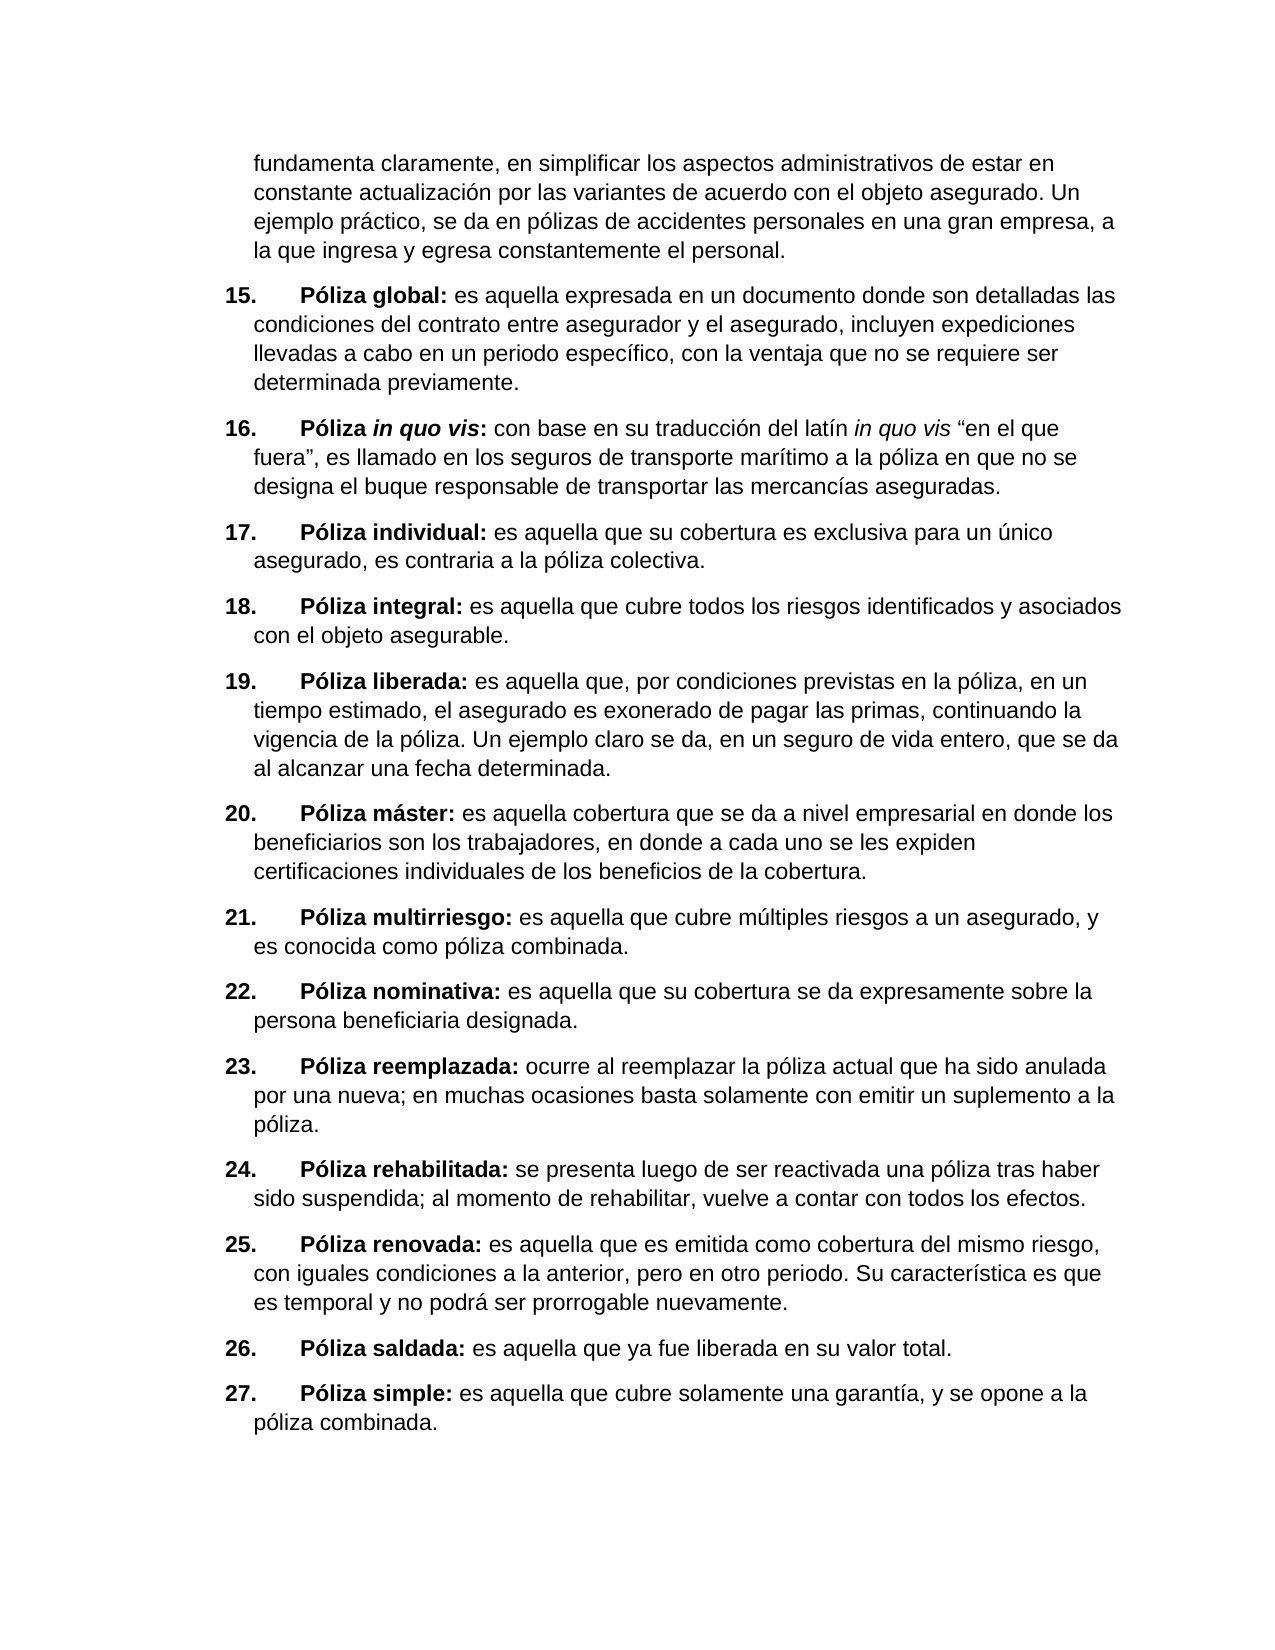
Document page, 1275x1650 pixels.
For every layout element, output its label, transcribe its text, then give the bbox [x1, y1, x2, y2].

list Póliza liberada: es aquella que, por condiciones previstas en la póliza, en un tiempo estimado, el asegurado es exonerado de pagar las primas, continuando la vigencia de la póliza. Un ejemplo claro se da, en un seguro de vida entero, que se da al alcanzar una fecha determinada. [225, 668, 1125, 781]
list Póliza máster: es aquella cobertura que se da a nivel empresarial en donde los beneficiarios son los trabajadores, en donde a cada uno se les expiden certificaciones individuales de los beneficios de la cobertura. [225, 800, 1125, 884]
list Póliza in quo vis: con base en su traducción del latín in quo vis “en el que fuera”, es llamado en los seguros de transporte marítimo a la póliza en que no se designa el buque responsable de transportar las mercancías aseguradas. [225, 415, 1125, 499]
list Póliza multirriesgo: es aquella que cubre múltiples riesgos a un asegurado, y es conocida como póliza combinada. [225, 904, 1125, 959]
list Póliza saldada: es aquella que ya fue liberada en su valor total. [225, 1334, 1125, 1361]
list Póliza simple: es aquella que cubre solamente una garantía, y se opone a la póliza combinada. [225, 1380, 1125, 1436]
list Póliza integral: es aquella que cubre todos los riesgos identificados y asociados con el objeto asegurable. [225, 593, 1125, 648]
list Póliza renovada: es aquella que es emitida como cobertura del mismo riesgo, con iguales condiciones a la anterior, pero en otro periodo. Su característica es que es temporal y no podrá ser prorrogable nuevamente. [225, 1231, 1125, 1315]
list Póliza rehabilitada: se presenta luego de ser reactivada una póliza tras haber sido suspendida; al momento de rehabilitar, vuelve a contar con todos los efectos. [225, 1156, 1125, 1212]
list Póliza individual: es aquella que su cobertura es exclusiva para un único asegurado, es contraria a la póliza colectiva. [225, 518, 1125, 574]
list Póliza reemplazada: ocurre al reemplazar la póliza actual que ha sido anulada por una nueva; en muchas ocasiones basta solamente con emitir un suplemento a la póliza. [225, 1053, 1125, 1137]
list Póliza nominativa: es aquella que su cobertura se da expresamente sobre la persona beneficiaria designada. [225, 978, 1125, 1034]
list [225, 150, 1125, 263]
list Póliza global: es aquella expresada en un documento donde son detalladas las condiciones del contrato entre asegurador y el asegurado, incluyen expediciones llevadas a cabo en un periodo específico, con la ventaja que no se requiere ser determinada previamente. [225, 282, 1125, 396]
